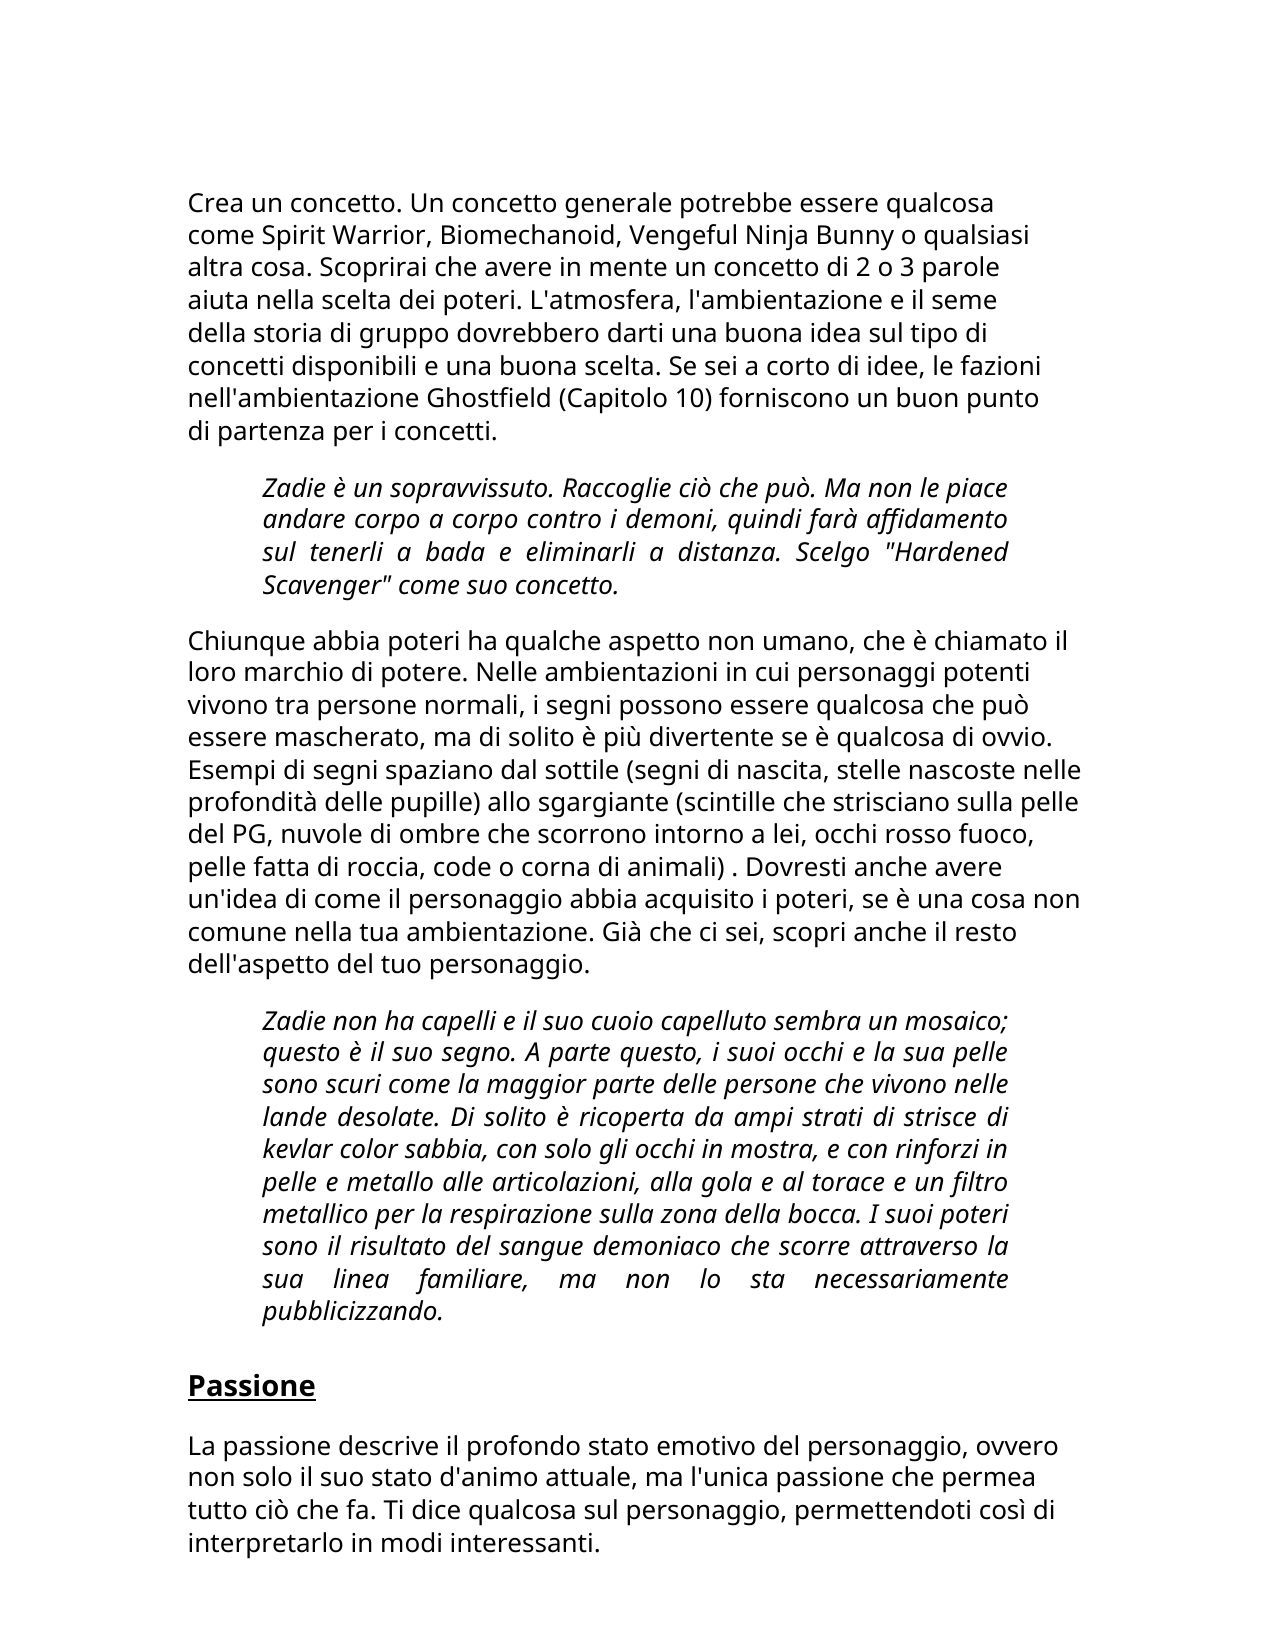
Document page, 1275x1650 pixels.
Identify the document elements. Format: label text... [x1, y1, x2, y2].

text Zadie è un sopravvissuto. Raccoglie ciò che può. Ma non le piace andare corpo a corpo contro i demoni, quindi farà affidamento sul tenerli a bada e eliminarli a distanza. Scelgo "Hardened Scavenger" come suo concetto. [262, 471, 1012, 602]
text Chiunque abbia poteri ha qualche aspetto non umano, che è chiamato il loro marchio di potere. Nelle ambientazioni in cui personaggi potenti vivono tra persone normali, i segni possono essere qualcosa che può essere mascherato, ma di solito è più divertente se è qualcosa di ovvio. Esempi di segni spaziano dal sottile (segni di nascita, stelle nascoste nelle profondità delle pupille) allo sgargiante (scintille che strisciano sulla pelle del PG, nuvole di ombre che scorrono intorno a lei, occhi rosso fuoco, pelle fatta di roccia, code o corna di animali) . Dovresti anche avere un'idea di come il personaggio abbia acquisito i poteri, se è una cosa non comune nella tua ambientazione. Già che ci sei, scopri anche il resto dell'aspetto del tuo personaggio. [187, 625, 1085, 981]
text La passione descrive il profondo stato emotivo del personaggio, ovvero non solo il suo stato d'animo attuale, ma l'unica passione che permea tutto ciò che fa. Ti dice qualcosa sul personaggio, permettendoti così di interpretarlo in modi interessanti. [187, 1429, 1083, 1560]
text Passione [187, 1365, 1125, 1405]
text Crea un concetto. Un concetto generale potrebbe essere qualcosa come Spirit Warrior, Biomechanoid, Vengeful Ninja Bunny o qualsiasi altra cosa. Scoprirai che avere in mente un concetto di 2 o 3 parole aiuta nella scelta dei poteri. L'atmosfera, l'ambientazione e il seme della storia di gruppo dovrebbero darti una buona idea sul tipo di concetti disponibili e una buona scelta. Se sei a corto di idee, le fazioni nell'ambientazione Ghostfield (Capitolo 10) forniscono un buon punto di partenza per i concetti. [187, 186, 1060, 448]
text Zadie non ha capelli e il suo cuoio capelluto sembra un mosaico; questo è il suo segno. A parte questo, i suoi occhi e la sua pelle sono scuri come la maggior parte delle persone che vivono nelle lande desolate. Di solito è ricoperta da ampi strati di strisce di kevlar color sabbia, con solo gli occhi in mostra, e con rinforzi in pelle e metallo alle articolazioni, alla gola e al torace e un filtro metallico per la respirazione sulla zona della bocca. I suoi poteri sono il risultato del sangue demoniaco che scorre attraverso la sua linea familiare, ma non lo sta necessariamente pubblicizzando. [262, 1004, 1012, 1328]
